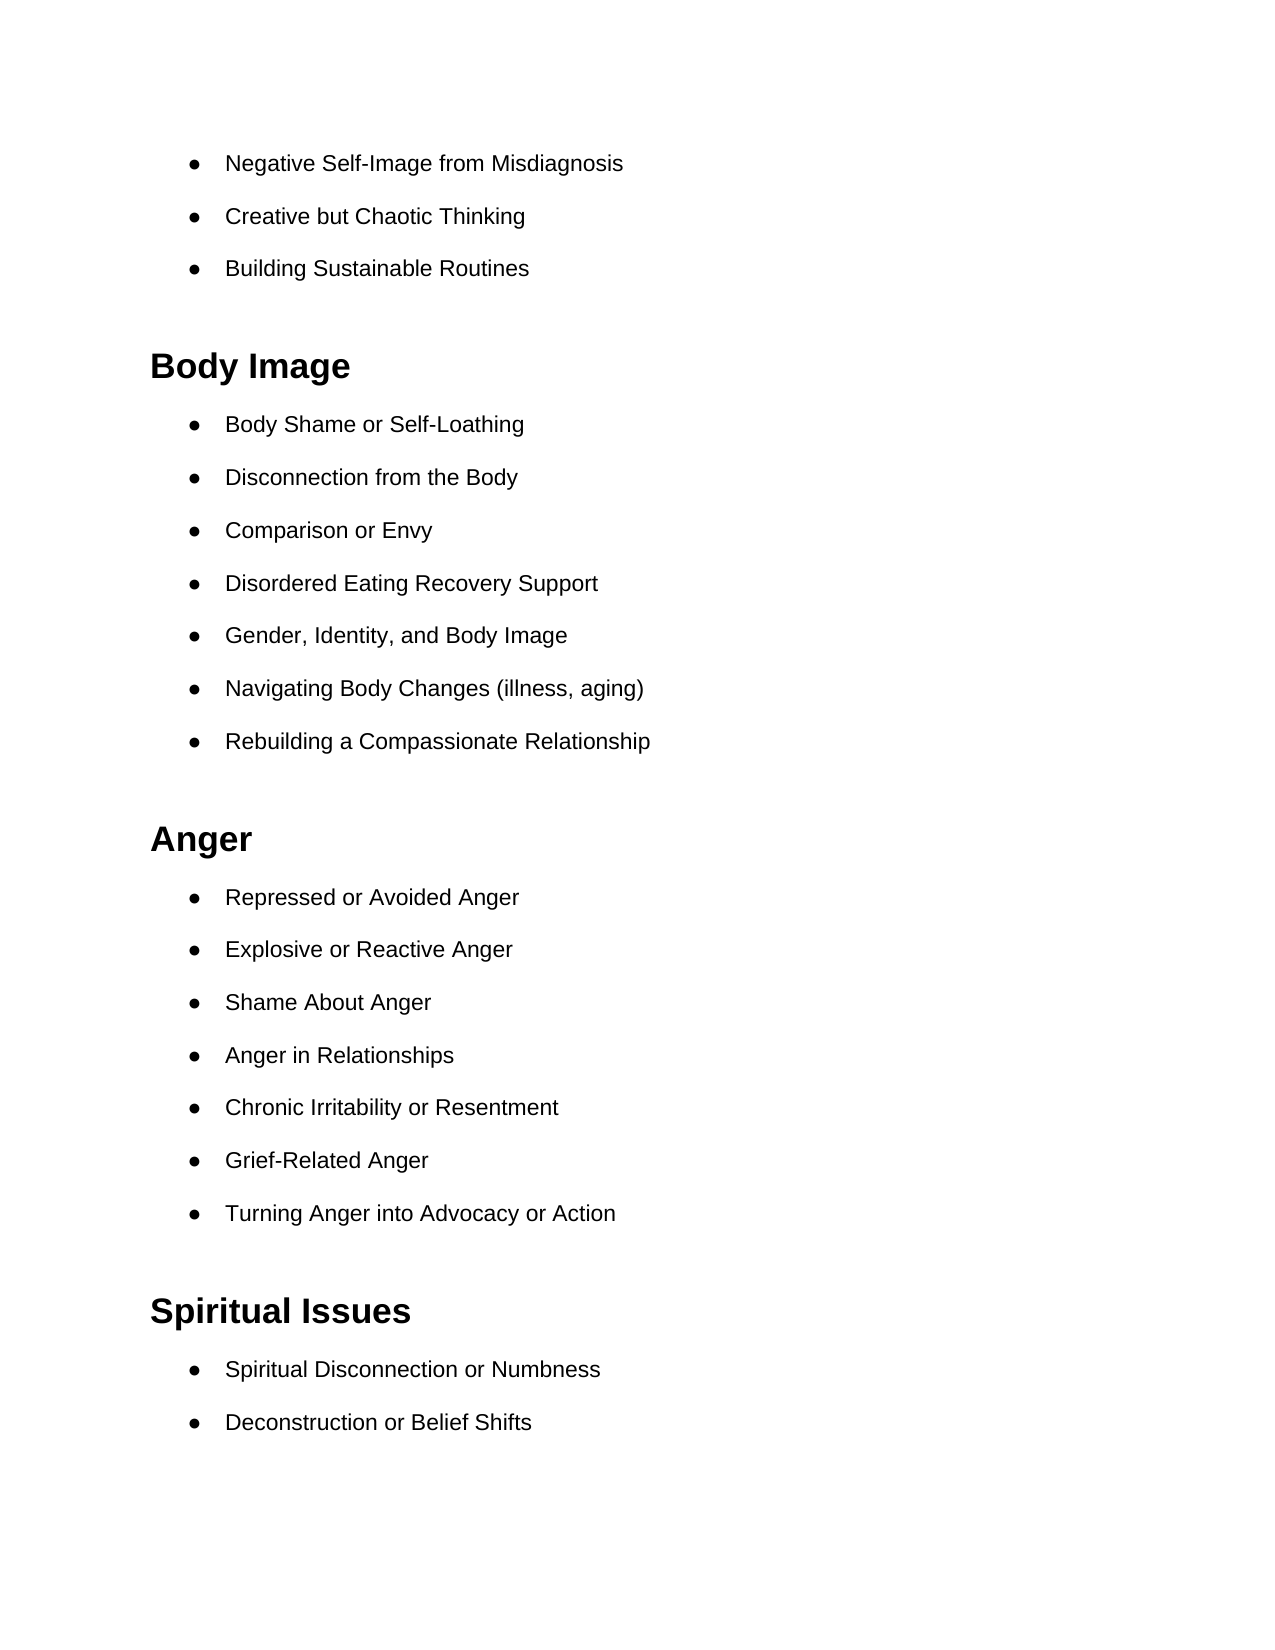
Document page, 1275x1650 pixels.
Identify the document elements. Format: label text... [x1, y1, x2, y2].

list Grief-Related Anger [187, 1147, 1162, 1200]
list Comparison or Envy [187, 517, 1162, 569]
list Turning Anger into Advocacy or Action [187, 1200, 1162, 1252]
list Disordered Eating Recovery Support [187, 569, 1162, 622]
list Navigating Body Changes (illness, aging) [187, 675, 1162, 728]
list Gender, Identity, and Body Image [187, 622, 1162, 675]
list Anger in Relationships [187, 1042, 1162, 1094]
list Creative but Chaotic Thinking [187, 203, 1162, 255]
list Deconstruction or Belief Shifts [187, 1408, 1162, 1461]
list Negative Self-Image from Misdiagnosis [187, 150, 1162, 203]
list Rebuilding a Compassionate Relationship [187, 728, 1162, 780]
subtitle Anger [150, 818, 1162, 858]
list Building Sustainable Routines [187, 255, 1162, 308]
list Repressed or Avoided Anger [187, 883, 1162, 936]
list Spiritual Disconnection or Numbness [187, 1356, 1162, 1408]
list Shame About Anger [187, 989, 1162, 1042]
list Disconnection from the Body [187, 464, 1162, 517]
subtitle Body Image [150, 346, 1162, 386]
list Chronic Irritability or Resentment [187, 1094, 1162, 1147]
list Body Shame or Self-Loathing [187, 411, 1162, 464]
list Explosive or Reactive Anger [187, 936, 1162, 989]
subtitle Spiritual Issues [150, 1290, 1162, 1331]
